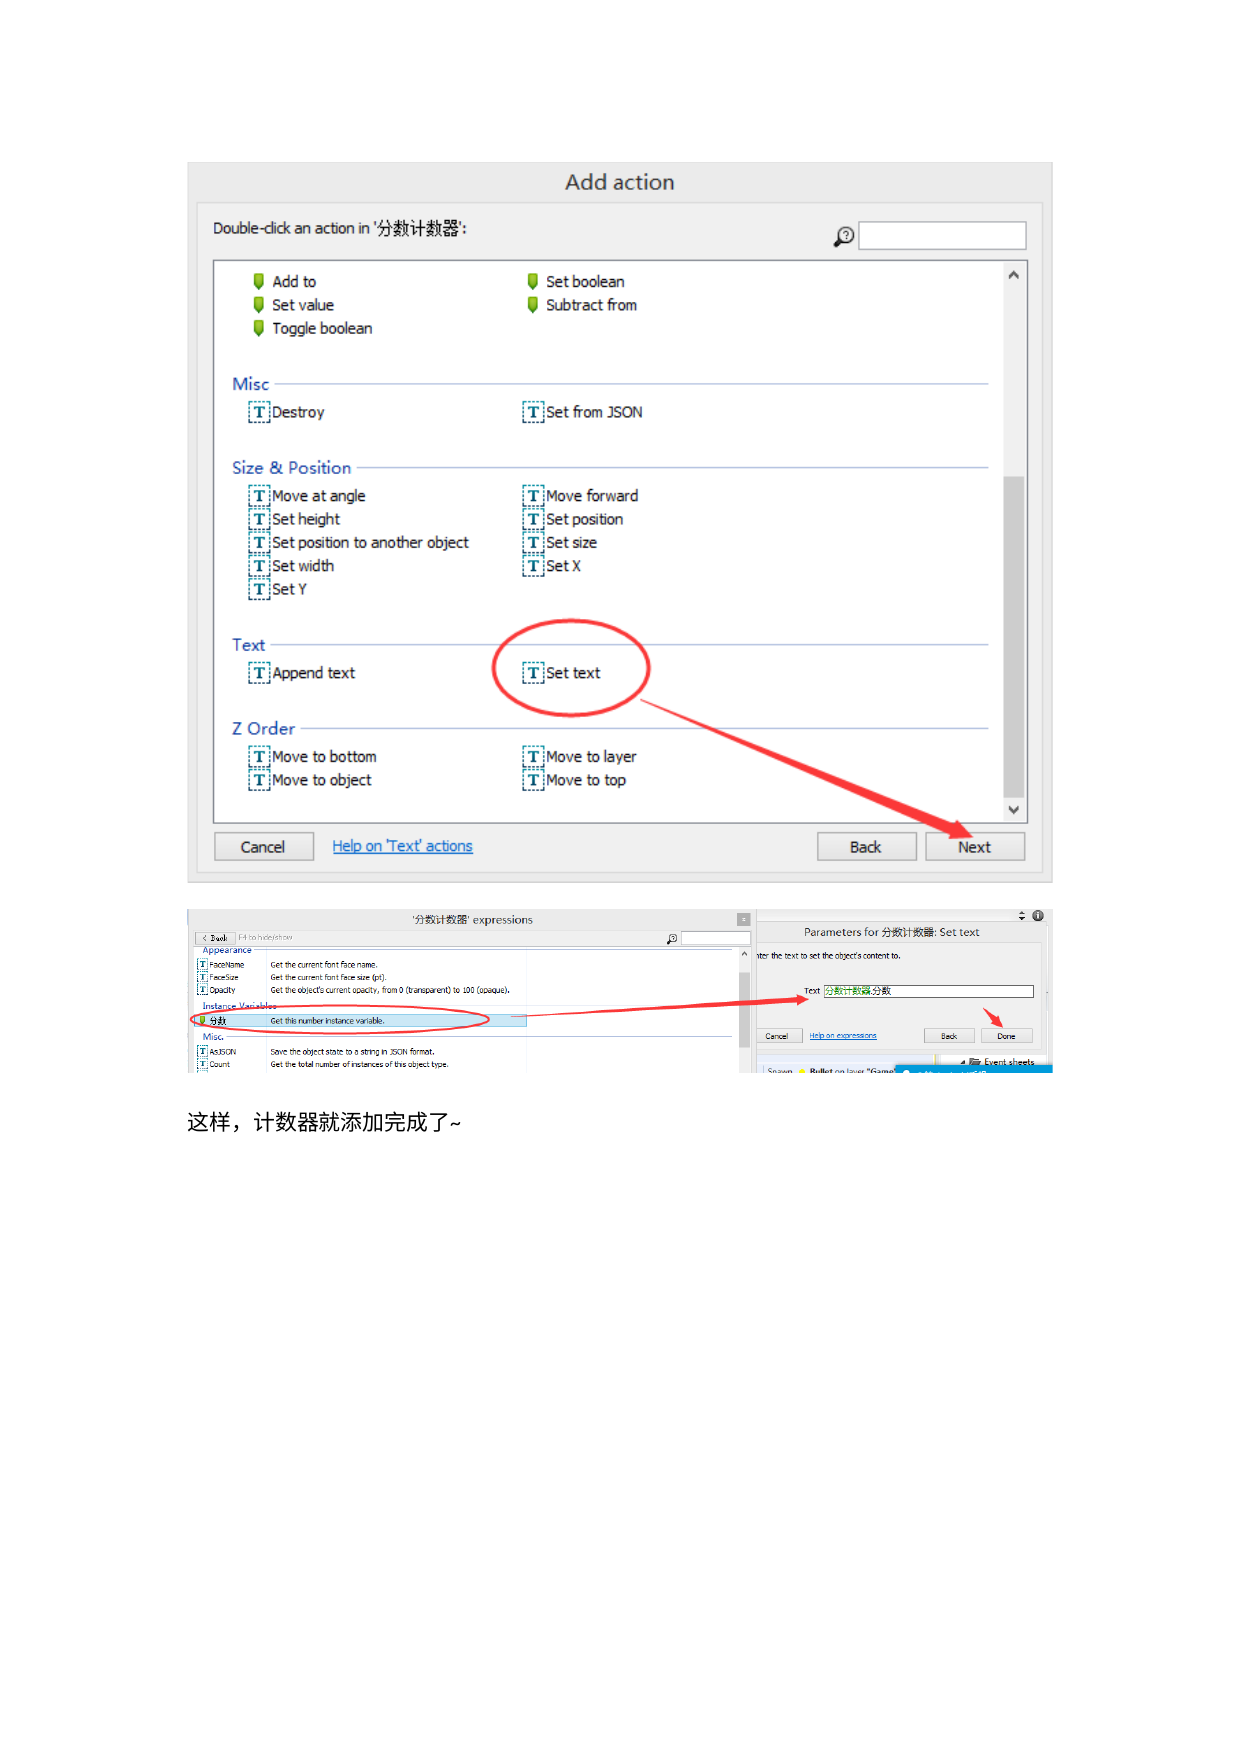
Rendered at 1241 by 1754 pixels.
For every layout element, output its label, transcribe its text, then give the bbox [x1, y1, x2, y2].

text 这样，计数器就添加完成了~ [187, 1104, 1053, 1137]
picture [187, 162, 1053, 883]
picture [187, 909, 1053, 1073]
